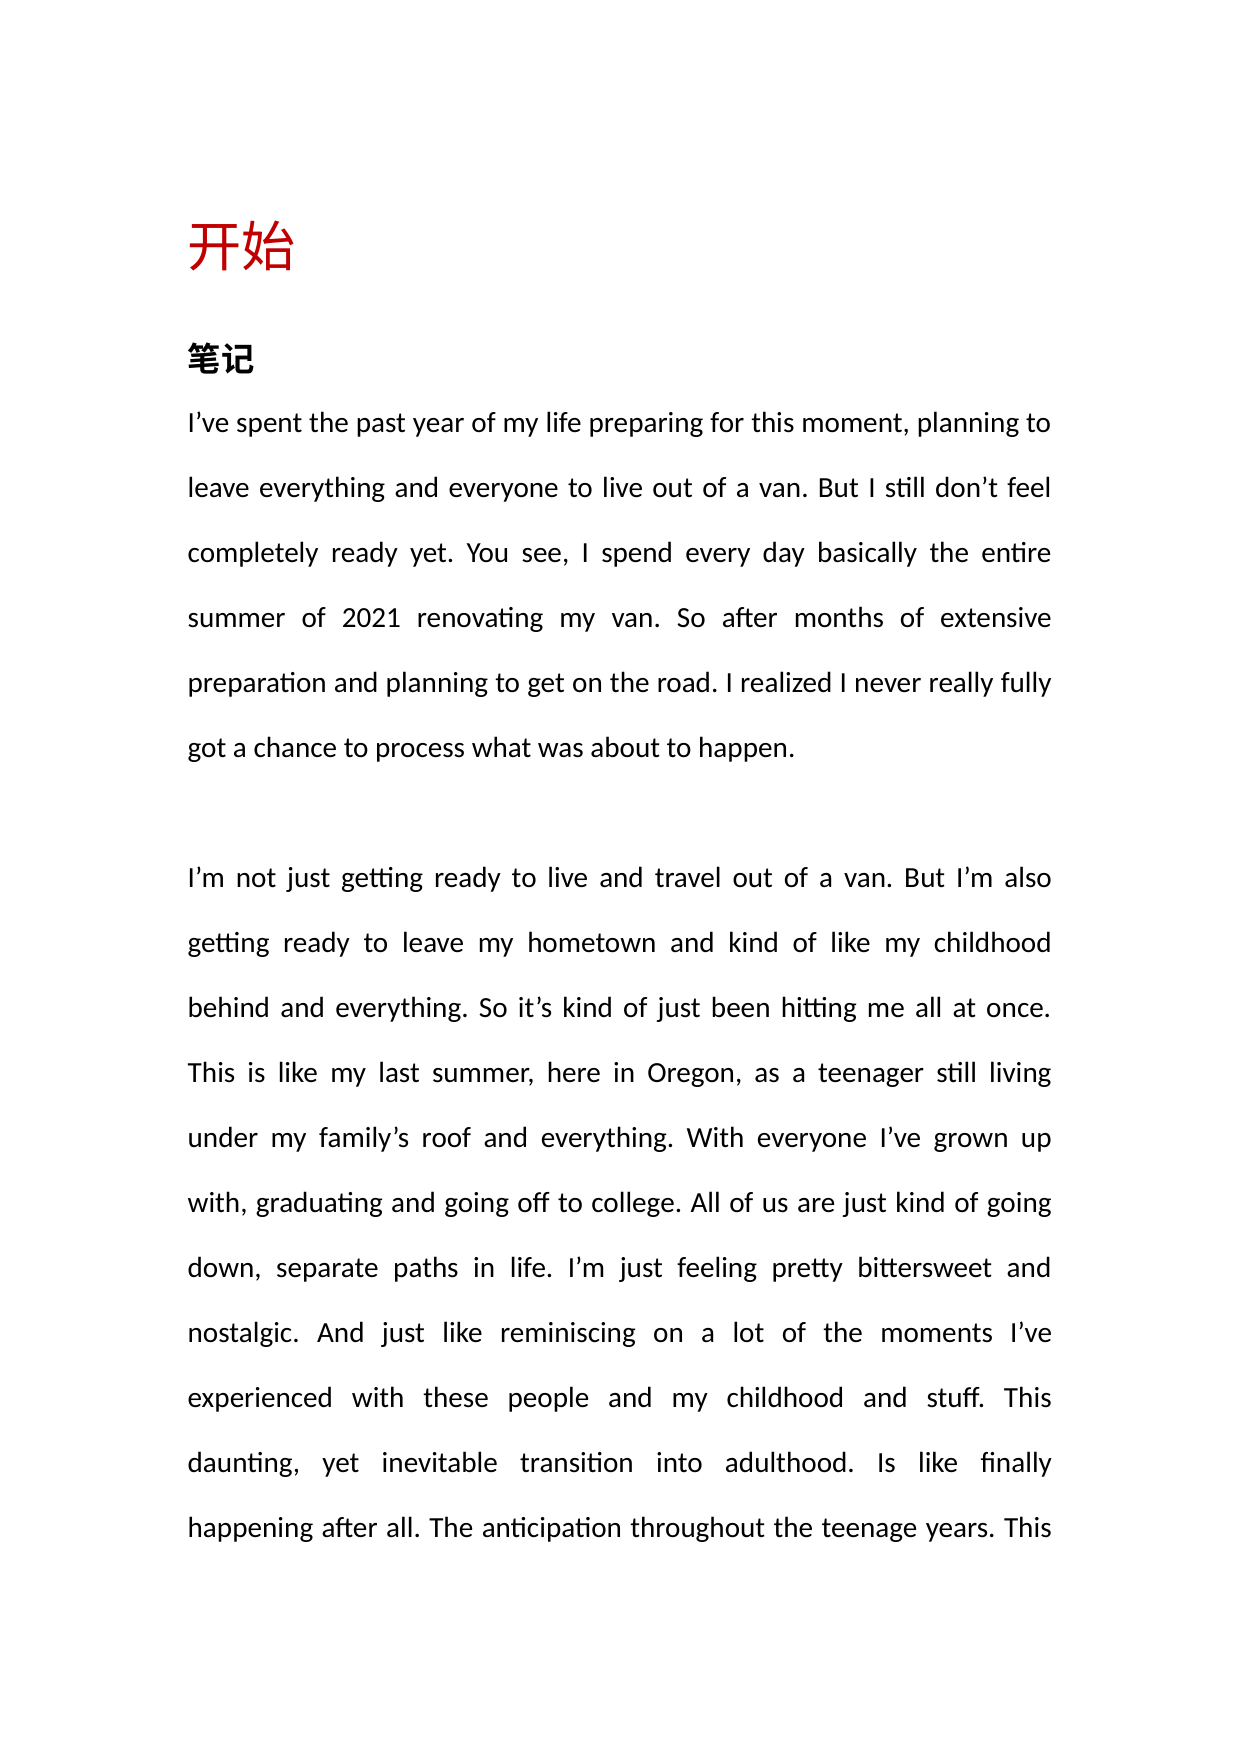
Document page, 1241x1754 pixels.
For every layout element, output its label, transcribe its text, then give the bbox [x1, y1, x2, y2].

text 开始 [187, 194, 1053, 292]
text I’ve spent the past year of my life preparing for this moment, planning to leave everything and everyone to live out of a van. But I still don’t feel completely ready yet. You see, I spend every day basically the entire summer of 2021 renovating my van. So after months of extensive preparation and planning to get on the road. I realized I never really fully got a chance to process what was about to happen. [187, 389, 1053, 779]
text 笔记 [187, 324, 1053, 389]
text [187, 844, 1053, 1559]
